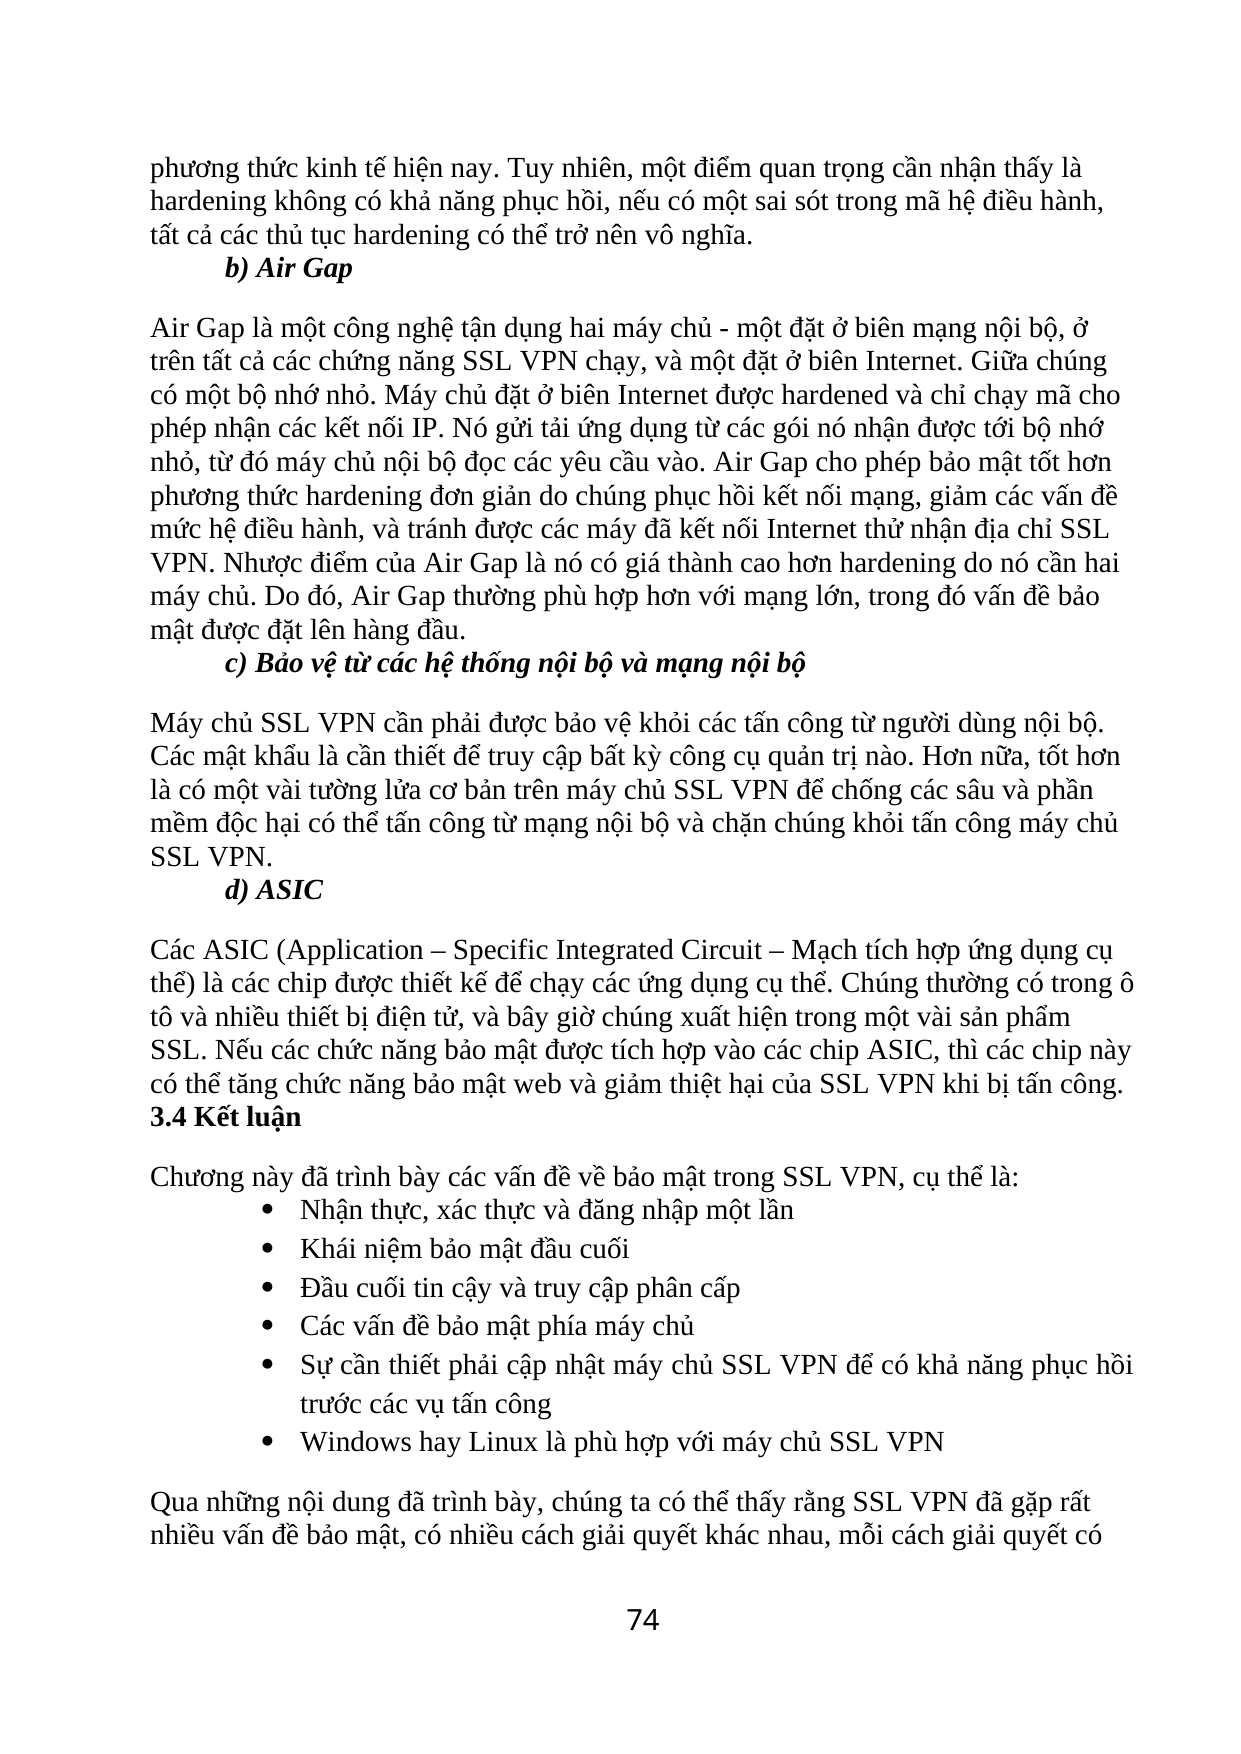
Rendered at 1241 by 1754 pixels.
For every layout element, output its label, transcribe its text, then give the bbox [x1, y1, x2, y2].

list Windows hay Linux là phù hợp với máy chủ SSL VPN [262, 1424, 1135, 1458]
text Chương này đã trình bày các vấn đề về bảo mật trong SSL VPN, cụ thể là: [150, 1159, 1135, 1192]
text b) Air Gap [150, 251, 1135, 284]
text Air Gap là một công nghệ tận dụng hai máy chủ - một đặt ở biên mạng nội bộ, ở trên tất cả các chứng năng SSL VPN chạy, và một đặt ở biên Internet. Giữa chúng có một bộ nhớ nhỏ. Máy chủ đặt ở biên Internet được hardened và chỉ chạy mã cho phép nhận các kết nối IP. Nó gửi tải ứng dụng từ các gói nó nhận được tới bộ nhớ nhỏ, từ đó máy chủ nội bộ đọc các yêu cầu vào. Air Gap cho phép bảo mật tốt hơn phương thức hardening đơn giản do chúng phục hồi kết nối mạng, giảm các vấn đề mức hệ điều hành, và tránh được các máy đã kết nối Internet thử nhận địa chỉ SSL VPN. Nhược điểm của Air Gap là nó có giá thành cao hơn hardening do nó cần hai máy chủ. Do đó, Air Gap thường phù hợp hơn với mạng lớn, trong đó vấn đề bảo mật được đặt lên hàng đầu. [150, 310, 1135, 645]
text c) Bảo vệ từ các hệ thống nội bộ và mạng nội bộ [150, 645, 1135, 679]
list Sự cần thiết phải cập nhật máy chủ SSL VPN để có khả năng phục hồi trước các vụ tấn công [262, 1347, 1135, 1419]
list Nhận thực, xác thực và đăng nhập một lần [262, 1192, 1135, 1226]
list Các vấn đề bảo mật phía máy chủ [262, 1308, 1135, 1342]
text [150, 150, 1135, 251]
text d) ASIC [150, 872, 1135, 906]
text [150, 1484, 1135, 1551]
text Máy chủ SSL VPN cần phải được bảo vệ khỏi các tấn công từ người dùng nội bộ. Các mật khẩu là cần thiết để truy cập bất kỳ công cụ quản trị nào. Hơn nữa, tốt hơn là có một vài tường lửa cơ bản trên máy chủ SSL VPN để chống các sâu và phần mềm độc hại có thể tấn công từ mạng nội bộ và chặn chúng khỏi tấn công máy chủ SSL VPN. [150, 705, 1135, 872]
list Khái niệm bảo mật đầu cuối [262, 1231, 1135, 1265]
list Đầu cuối tin cậy và truy cập phân cấp [262, 1270, 1135, 1303]
text 3.4 Kết luận [150, 1099, 1135, 1133]
text Các ASIC (Application – Specific Integrated Circuit – Mạch tích hợp ứng dụng cụ thể) là các chip được thiết kế để chạy các ứng dụng cụ thể. Chúng thường có trong ô tô và nhiều thiết bị điện tử, và bây giờ chúng xuất hiện trong một vài sản phẩm SSL. Nếu các chức năng bảo mật được tích hợp vào các chip ASIC, thì các chip này có thể tăng chức năng bảo mật web và giảm thiệt hại của SSL VPN khi bị tấn công. [150, 932, 1135, 1099]
